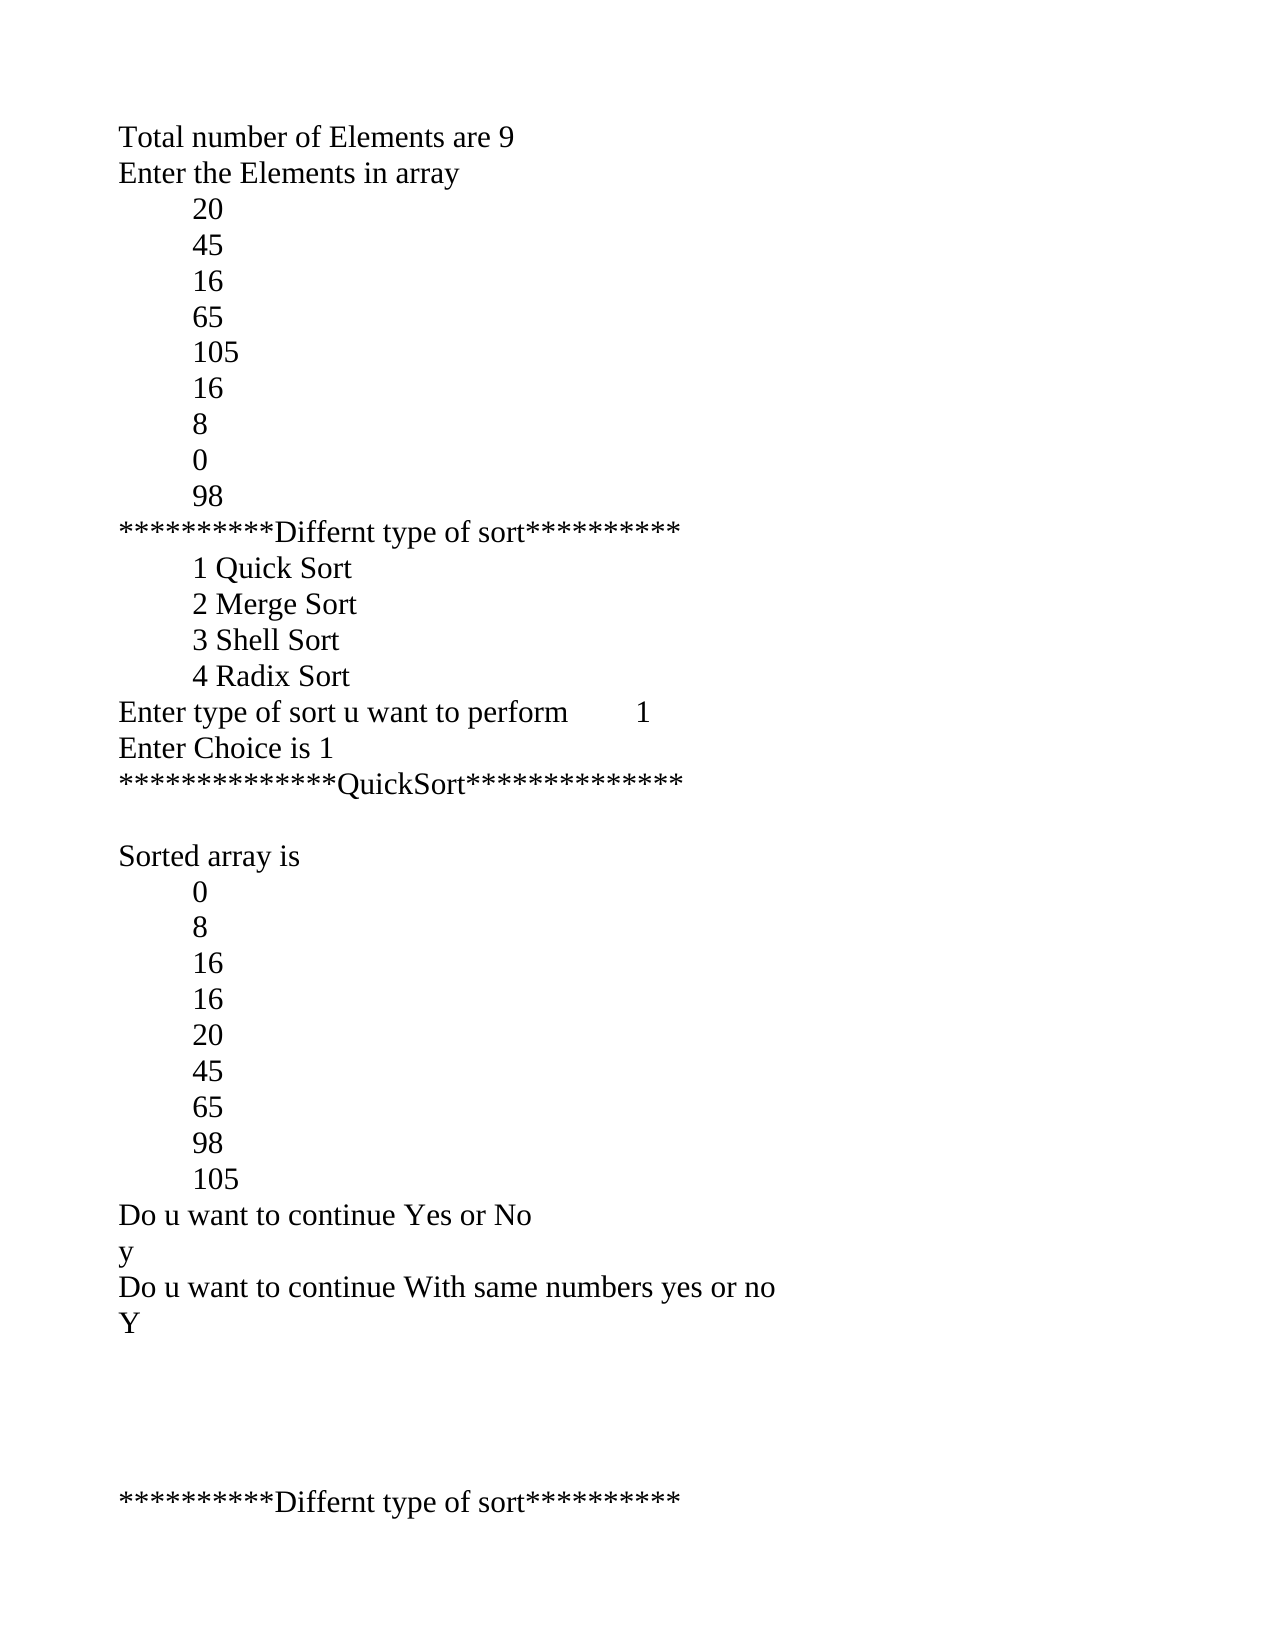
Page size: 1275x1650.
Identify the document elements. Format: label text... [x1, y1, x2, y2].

text 1 Quick Sort [118, 549, 1157, 585]
text 45 [118, 1052, 1157, 1088]
text y [118, 1232, 1157, 1268]
text Enter type of sort u want to perform 1 [118, 693, 1157, 729]
text **********Differnt type of sort********** [118, 513, 1157, 549]
text 98 [118, 1124, 1157, 1160]
text 16 [118, 945, 1157, 981]
text 0 [118, 873, 1157, 909]
text 16 [118, 370, 1157, 406]
text 105 [118, 1160, 1157, 1196]
text 65 [118, 298, 1157, 334]
text 20 [118, 1017, 1157, 1052]
text 8 [118, 406, 1157, 442]
text Y [118, 1304, 1157, 1340]
text Do u want to continue With same numbers yes or no [118, 1268, 1157, 1304]
text 3 Shell Sort [118, 621, 1157, 657]
text Total number of Elements are 9 [118, 118, 1157, 154]
text **********Differnt type of sort********** [118, 1484, 1157, 1520]
text 2 Merge Sort [118, 585, 1157, 621]
text 16 [118, 262, 1157, 298]
text **************QuickSort************** [118, 765, 1157, 801]
text 8 [118, 909, 1157, 945]
text 20 [118, 190, 1157, 226]
text 105 [118, 334, 1157, 370]
text Enter Choice is 1 [118, 729, 1157, 765]
text Do u want to continue Yes or No [118, 1196, 1157, 1232]
text 65 [118, 1088, 1157, 1124]
text Sorted array is [118, 837, 1157, 873]
text Enter the Elements in array [118, 154, 1157, 190]
text 0 [118, 442, 1157, 477]
text 45 [118, 226, 1157, 262]
text 4 Radix Sort [118, 657, 1157, 693]
text 16 [118, 981, 1157, 1017]
text 98 [118, 477, 1157, 513]
